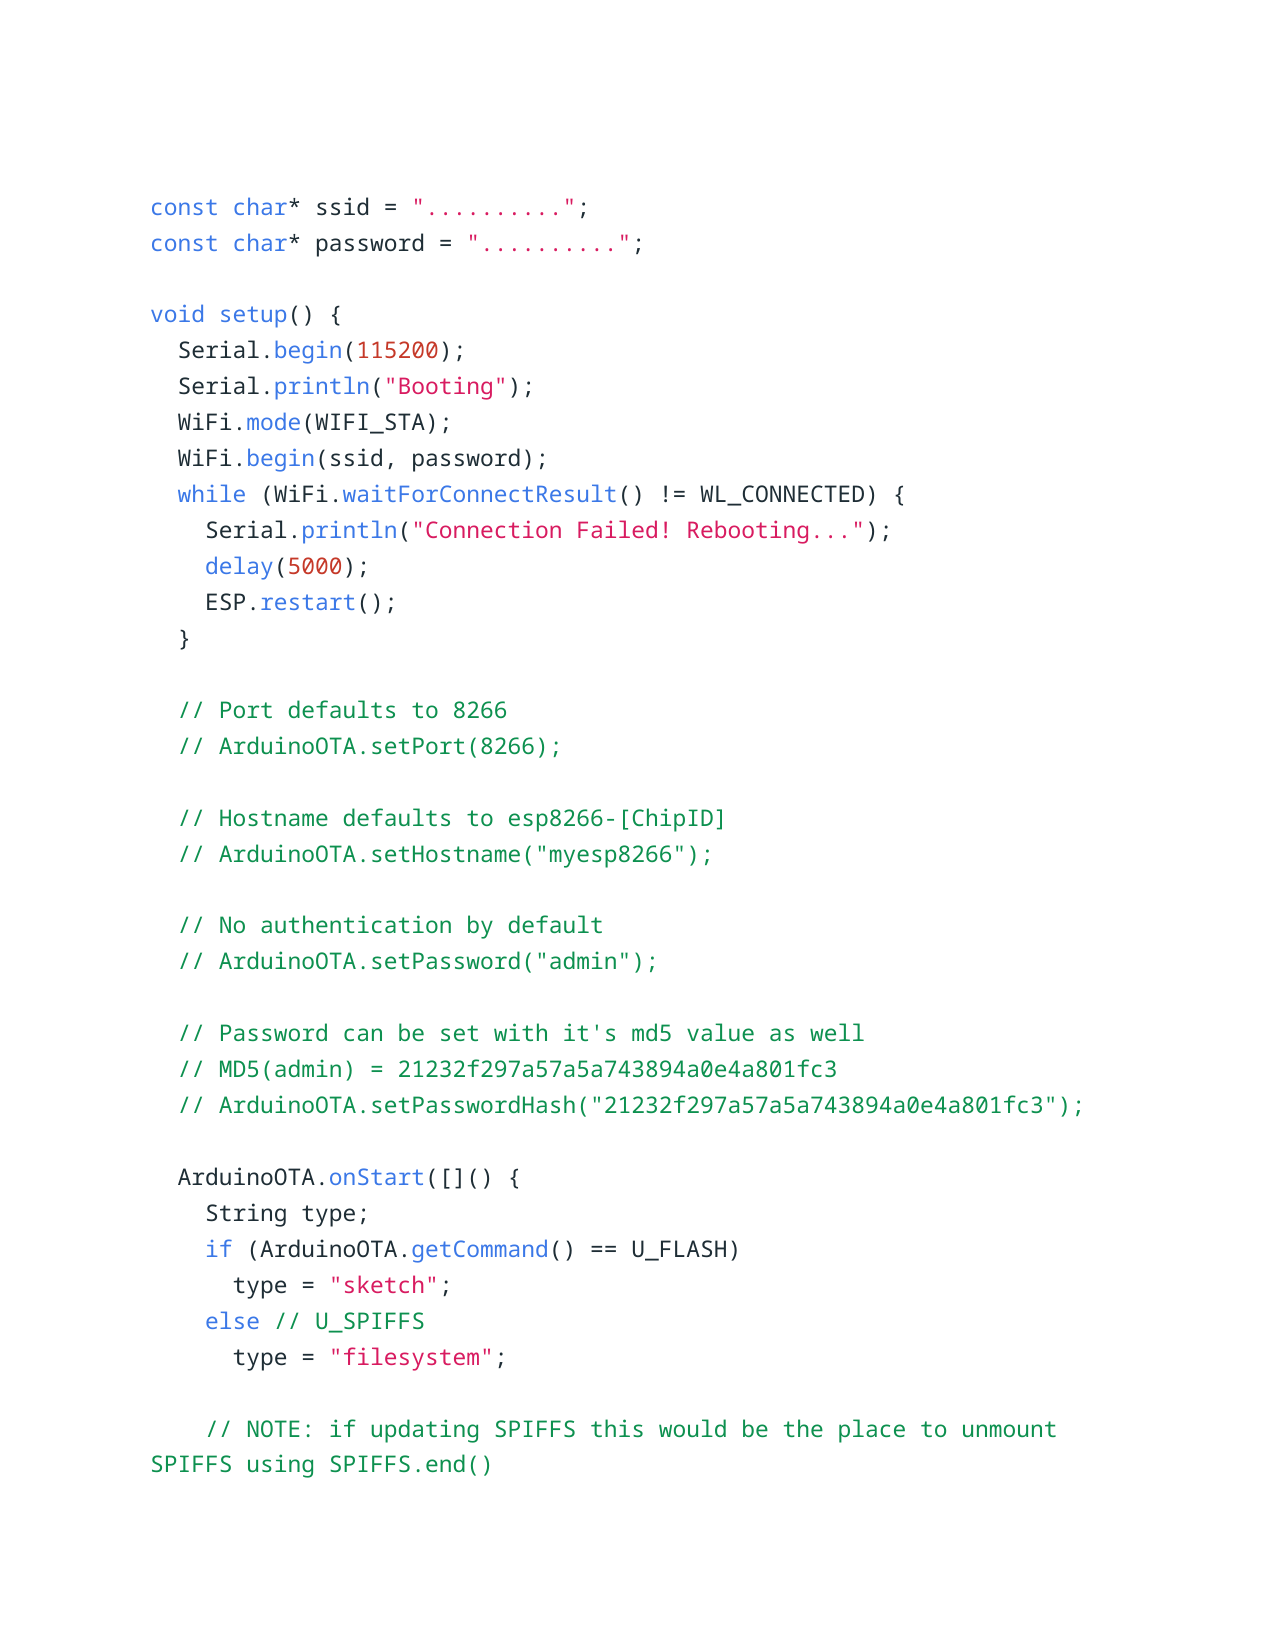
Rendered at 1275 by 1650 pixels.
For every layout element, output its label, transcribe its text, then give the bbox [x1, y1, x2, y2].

text delay(5000); [150, 545, 1125, 581]
text String type; [150, 1192, 1125, 1228]
text // No authentication by default [150, 905, 1125, 941]
text // MD5(admin) = 21232f297a57a5a743894a0e4a801fc3 [150, 1048, 1125, 1084]
text // ArduinoOTA.setPasswordHash("21232f297a57a5a743894a0e4a801fc3"); [150, 1084, 1125, 1120]
text ESP.restart(); [150, 581, 1125, 617]
text WiFi.mode(WIFI_STA); [150, 402, 1125, 437]
text ArduinoOTA.onStart([]() { [150, 1156, 1125, 1192]
text // ArduinoOTA.setHostname("myesp8266"); [150, 833, 1125, 869]
text while (WiFi.waitForConnectResult() != WL_CONNECTED) { [150, 473, 1125, 509]
text const char* ssid = ".........."; [150, 186, 1125, 222]
text // Password can be set with it's md5 value as well [150, 1012, 1125, 1048]
text if (ArduinoOTA.getCommand() == U_FLASH) [150, 1228, 1125, 1264]
text type = "filesystem"; [150, 1336, 1125, 1372]
text type = "sketch"; [150, 1264, 1125, 1300]
text // ArduinoOTA.setPort(8266); [150, 725, 1125, 761]
text else // U_SPIFFS [150, 1300, 1125, 1336]
text Serial.begin(115200); [150, 330, 1125, 366]
text Serial.println("Booting"); [150, 366, 1125, 402]
text // ArduinoOTA.setPassword("admin"); [150, 941, 1125, 977]
text // Hostname defaults to esp8266-[ChipID] [150, 797, 1125, 833]
text // Port defaults to 8266 [150, 689, 1125, 725]
text // NOTE: if updating SPIFFS this would be the place to unmount SPIFFS using SPIFFS.end() [150, 1408, 1125, 1480]
text const char* password = ".........."; [150, 222, 1125, 258]
text WiFi.begin(ssid, password); [150, 437, 1125, 473]
text void setup() { [150, 294, 1125, 330]
text Serial.println("Connection Failed! Rebooting..."); [150, 509, 1125, 545]
text } [150, 617, 1125, 653]
